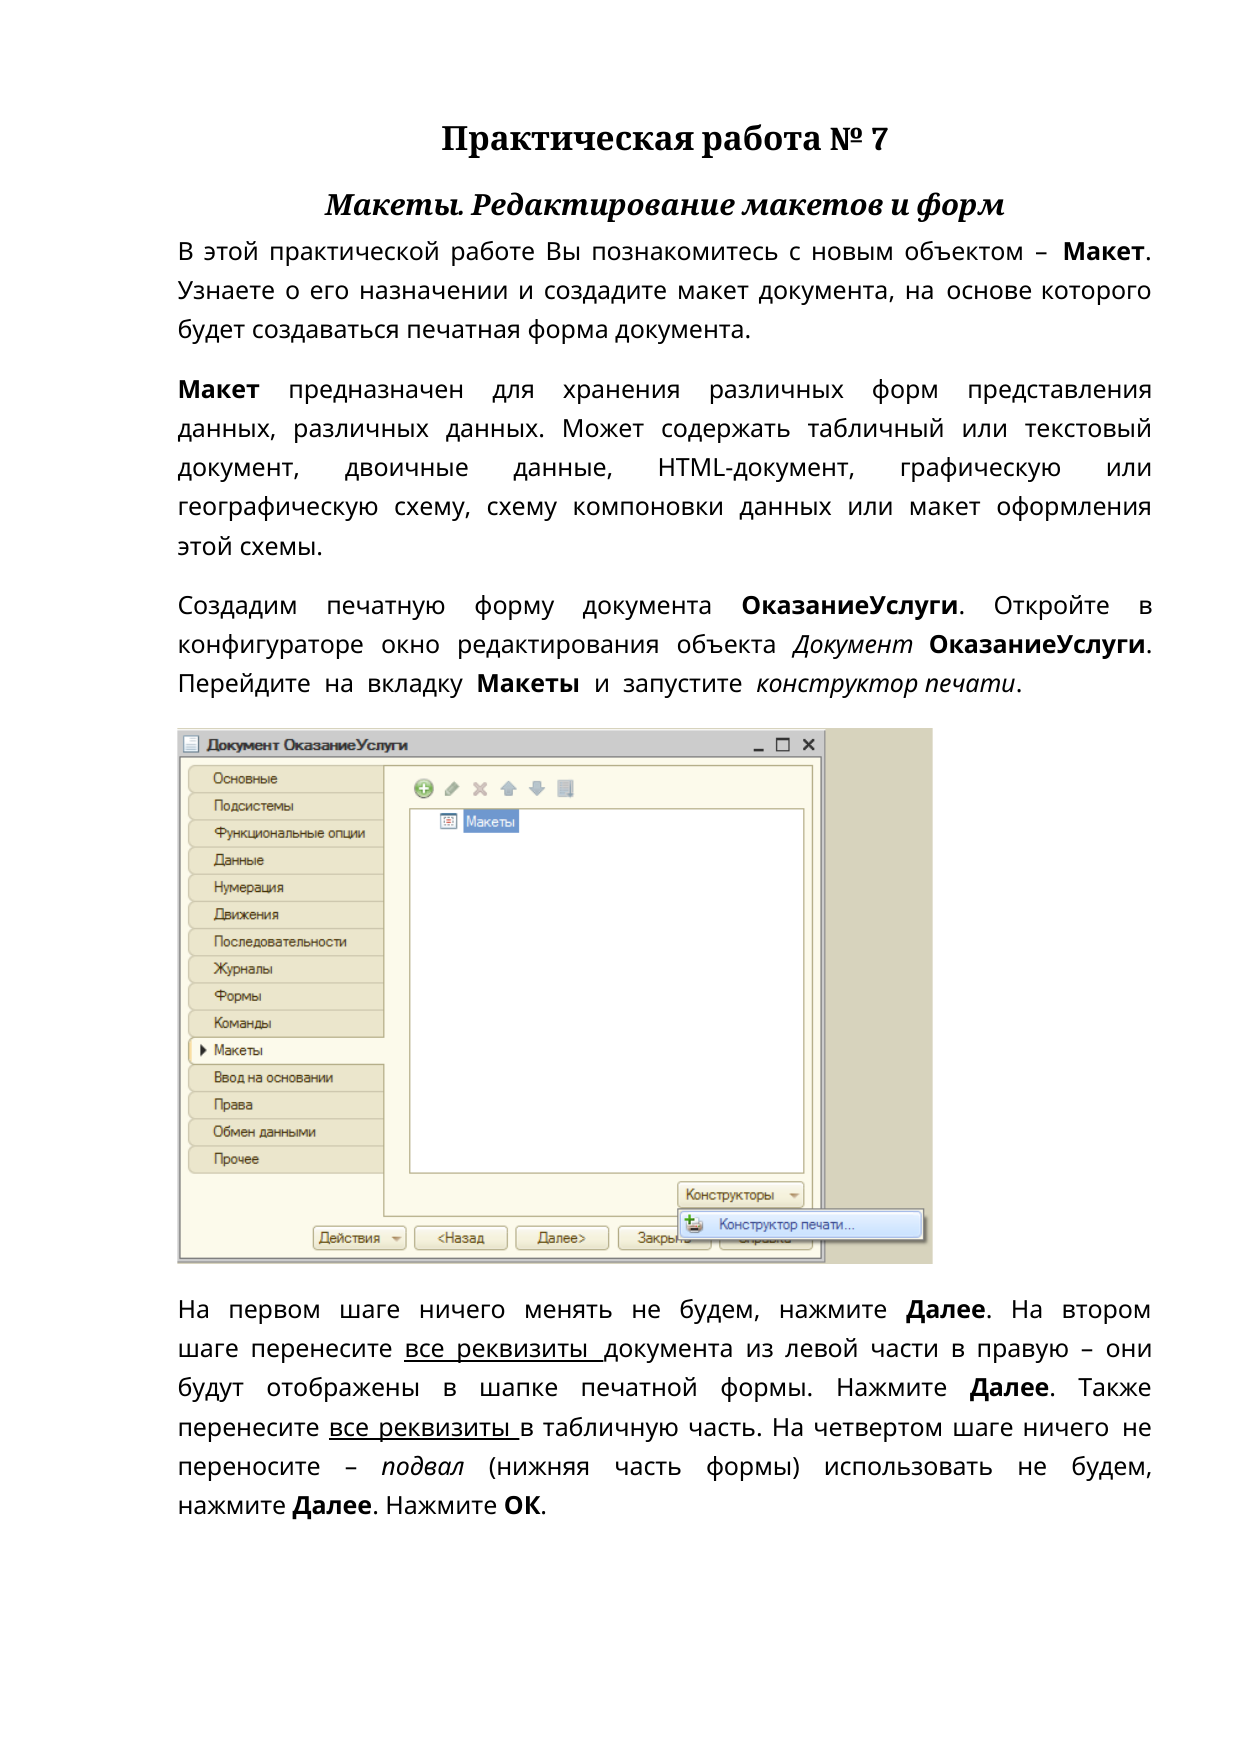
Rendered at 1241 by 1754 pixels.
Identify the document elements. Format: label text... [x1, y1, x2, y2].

text В этой практической работе Вы познакомитесь с новым объектом – Макет. Узнаете о его назначении и создадите макет документа, на основе которого будет создаваться печатная форма документа. [177, 234, 1152, 346]
picture [177, 728, 933, 1264]
text Макеты. Редактирование макетов и форм [313, 189, 1016, 222]
text На первом шаге ничего менять не будем, нажмите Далее. На втором шаге перенесите все реквизиты документа из левой части в правую – они будут отображены в шапке печатной формы. Нажмите Далее. Также перенесите все реквизиты в табличную часть. На четвертом шаге ничего не переносите – подвал (нижняя часть формы) использовать не будем, нажмите Далее. Нажмите ОК. [177, 1292, 1152, 1522]
text Практическая работа № 7 [313, 120, 1016, 158]
text Макет предназначен для хранения различных форм представления данных, различных данных. Может содержать табличный или текстовый документ, двоичные данные, HTML-документ, графическую или географическую схему, схему компоновки данных или макет оформления этой схемы. [177, 372, 1152, 562]
text Создадим печатную форму документа ОказаниеУслуги. Откройте в конфигураторе окно редактирования объекта Документ ОказаниеУслуги. Перейдите на вкладку Макеты и запустите конструктор печати. [177, 588, 1152, 700]
